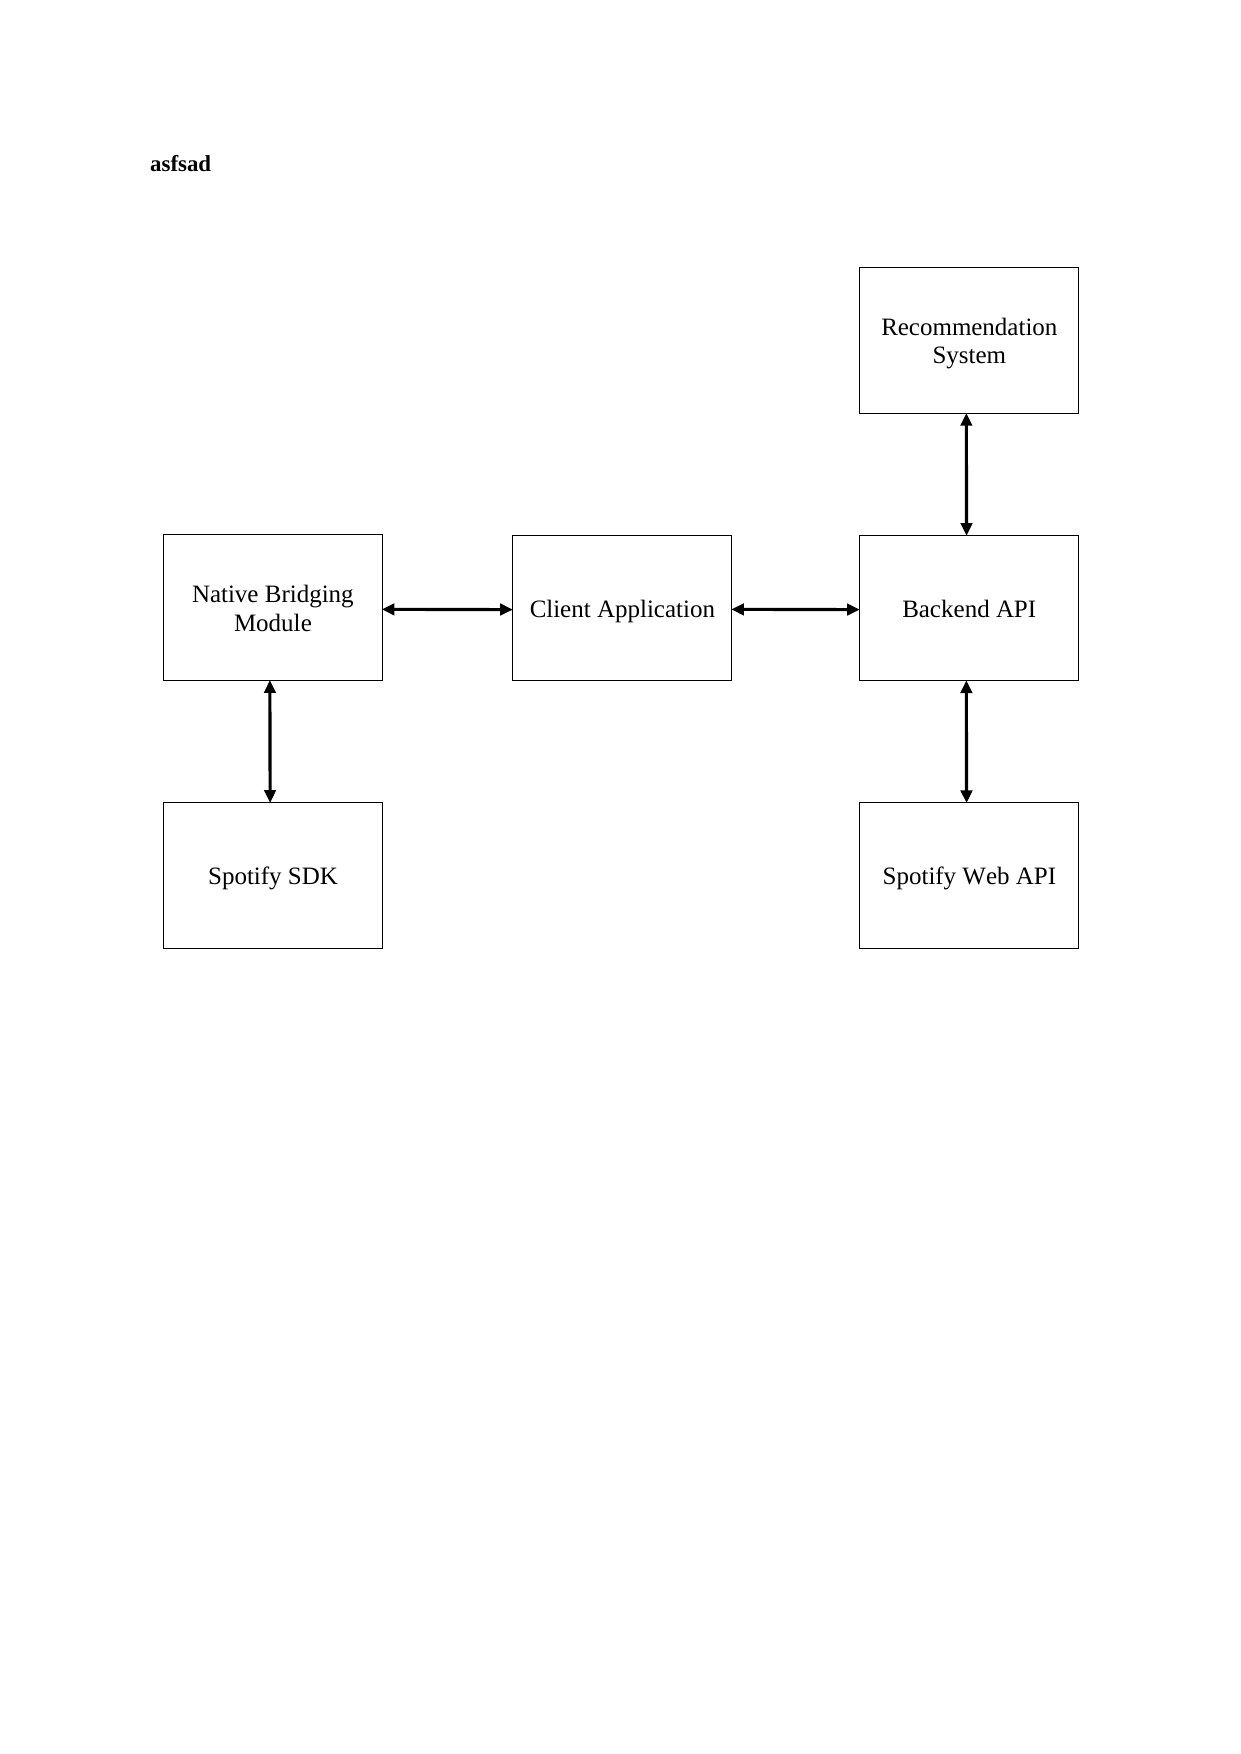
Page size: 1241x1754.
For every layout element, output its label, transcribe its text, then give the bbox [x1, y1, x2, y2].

text Project Management asfsad [150, 150, 1090, 176]
